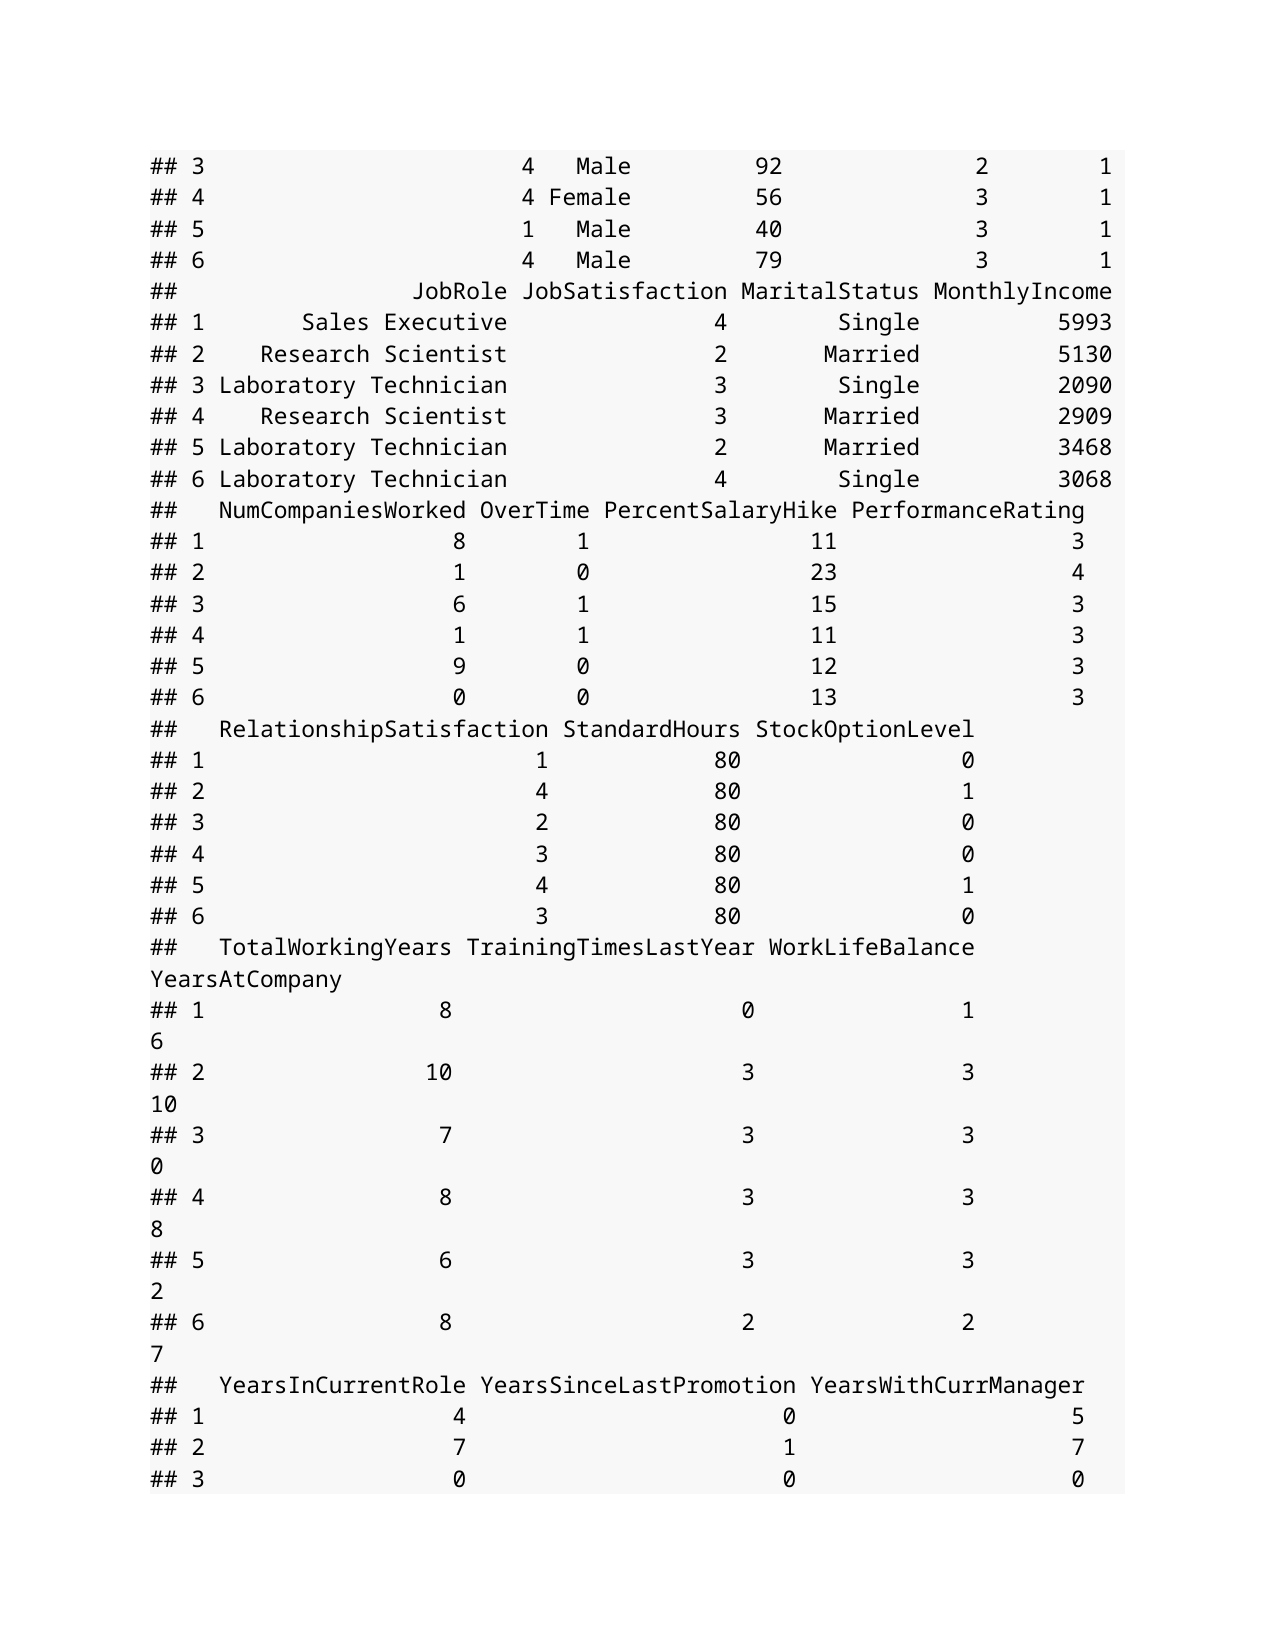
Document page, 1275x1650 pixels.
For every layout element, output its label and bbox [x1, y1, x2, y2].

text [150, 150, 1125, 1494]
